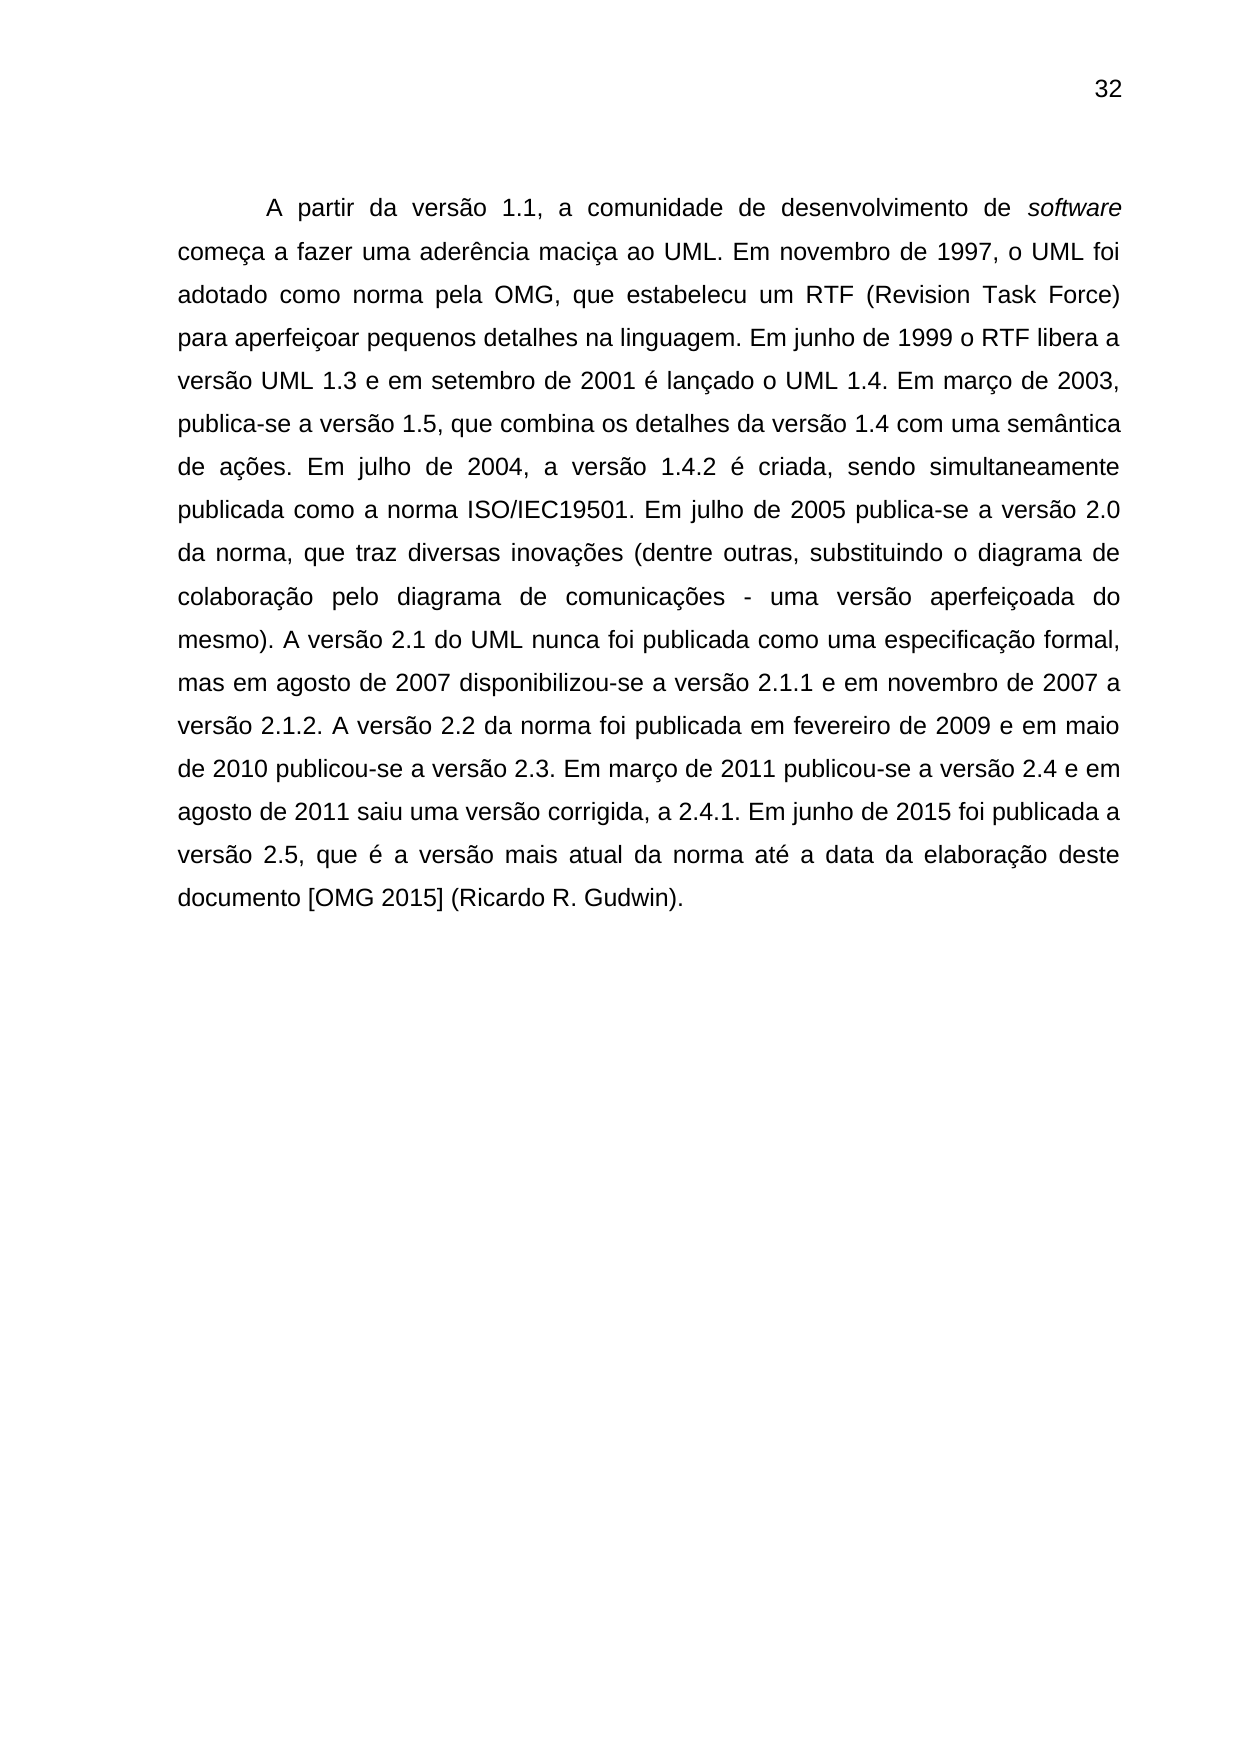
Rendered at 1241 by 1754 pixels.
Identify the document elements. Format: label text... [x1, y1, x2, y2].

subtitle A partir da versão 1.1, a comunidade de desenvolvimento de software começa a fazer uma aderência maciça ao UML. Em novembro de 1997, o UML foi adotado como norma pela OMG, que estabelecu um RTF (Revision Task Force) para aperfeiçoar pequenos detalhes na linguagem. Em junho de 1999 o RTF libera a versão UML 1.3 e em setembro de 2001 é lançado o UML 1.4. Em março de 2003, publica-se a versão 1.5, que combina os detalhes da versão 1.4 com uma semântica de ações. Em julho de 2004, a versão 1.4.2 é criada, sendo simultaneamente publicada como a norma ISO/IEC19501. Em julho de 2005 publica-se a versão 2.0 da norma, que traz diversas inovações (dentre outras, substituindo o diagrama de colaboração pelo diagrama de comunicações - uma versão aperfeiçoada do mesmo). A versão 2.1 do UML nunca foi publicada como uma especificação formal, mas em agosto de 2007 disponibilizou-se a versão 2.1.1 e em novembro de 2007 a versão 2.1.2. A versão 2.2 da norma foi publicada em fevereiro de 2009 e em maio de 2010 publicou-se a versão 2.3. Em março de 2011 publicou-se a versão 2.4 e em agosto de 2011 saiu uma versão corrigida, a 2.4.1. Em junho de 2015 foi publicada a versão 2.5, que é a versão mais atual da norma até a data da elaboração deste documento [OMG 2015] (Ricardo R. Gudwin). [177, 193, 1122, 912]
